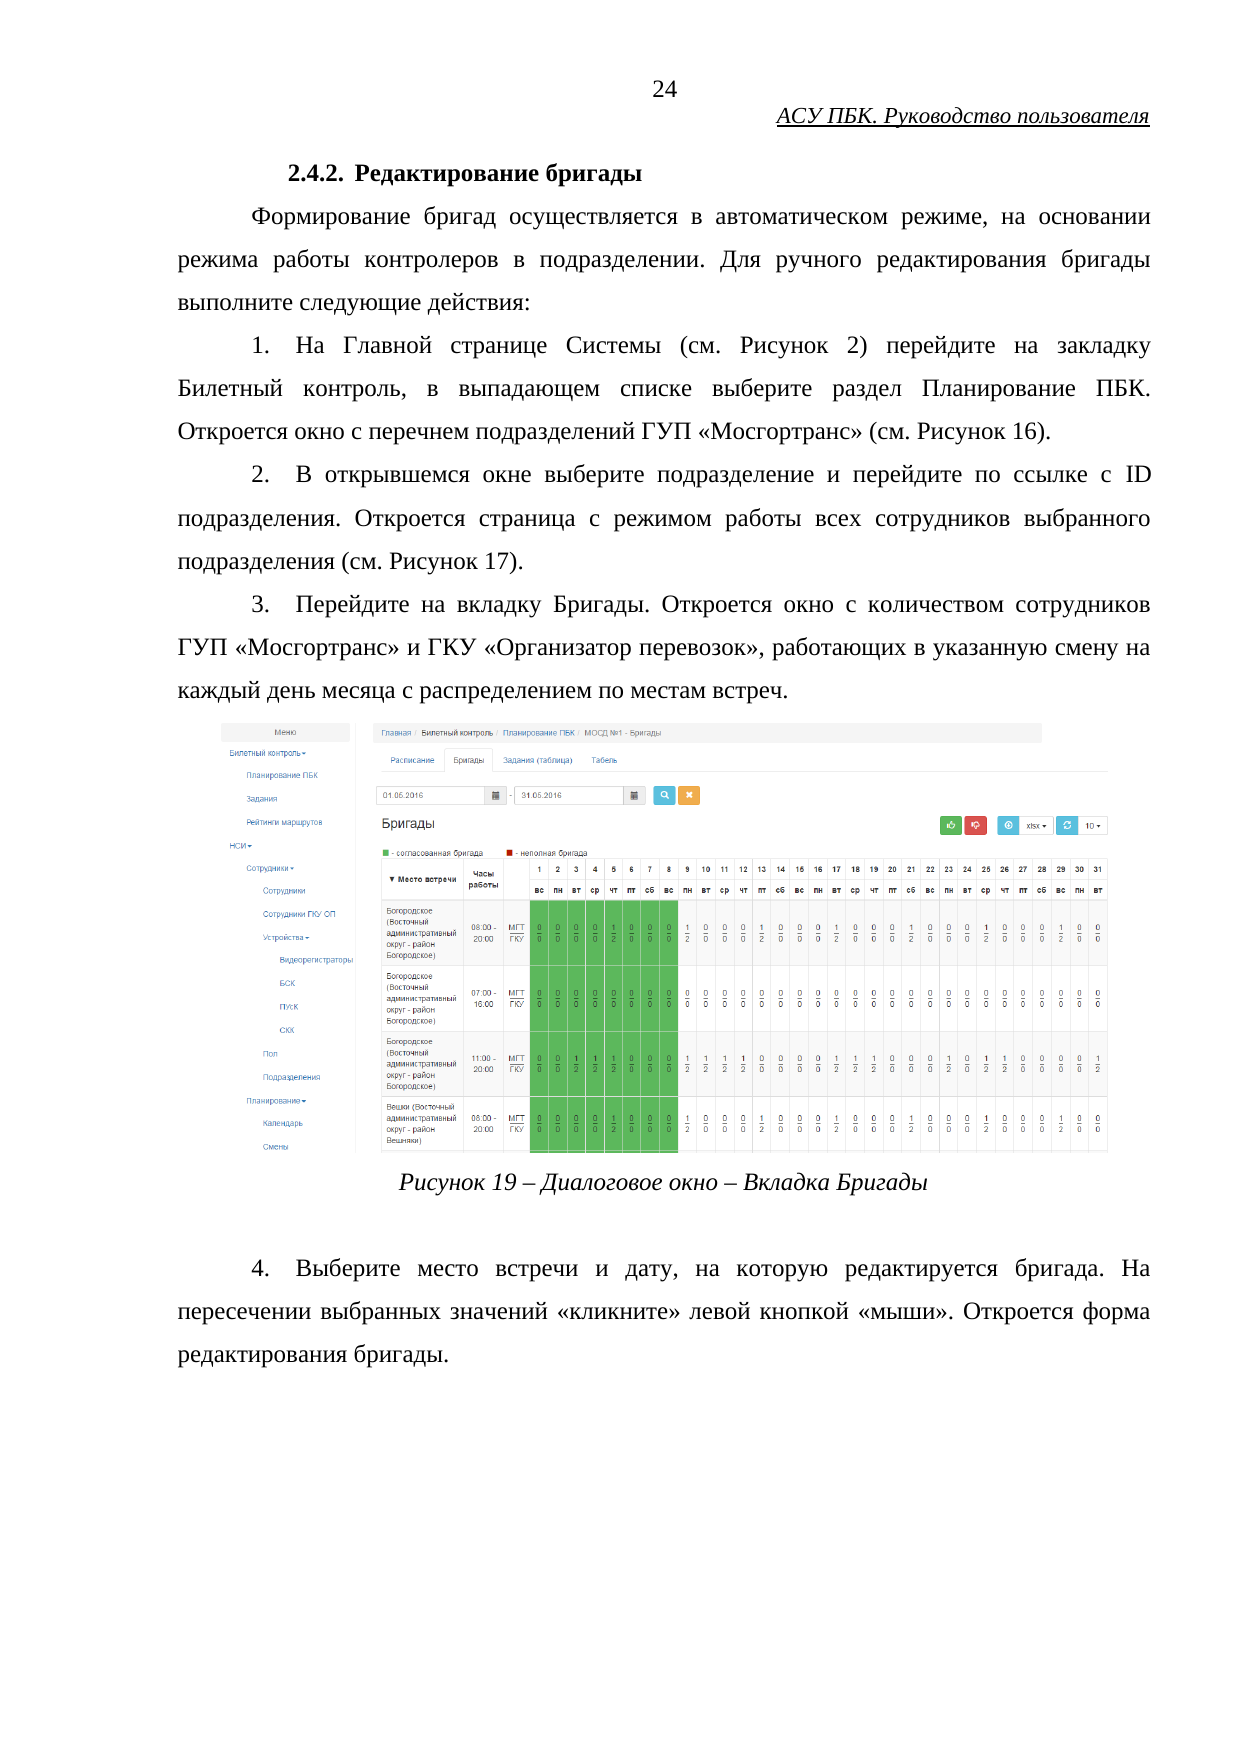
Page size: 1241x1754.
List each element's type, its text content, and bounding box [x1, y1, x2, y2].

list Рисунок 19 – Диалоговое окно – Вкладка Бригады [177, 1167, 1152, 1196]
list Выберите место встречи и дату, на которую редактируется бригада. На пересечении выбранных значений «кликните» левой кнопкой «мыши». Откроется форма редактирования бригады. [177, 1253, 1152, 1368]
subtitle Редактирование бригады [288, 158, 1152, 186]
picture [218, 718, 1111, 1153]
text Формирование бригад осуществляется в автоматическом режиме, на основании режима работы контролеров в подразделении. Для ручного редактирования бригады выполните следующие действия: [177, 201, 1152, 316]
list Перейдите на вкладку Бригады. Откроется окно с количеством сотрудников ГУП «Мосгортранс» и ГКУ «Организатор перевозок», работающих в указанную смену на каждый день месяца с распределением по местам встреч. [177, 589, 1152, 704]
list На Главной странице Системы (см. Рисунок 2) перейдите на закладку Билетный контроль, в выпадающем списке выберите раздел Планирование ПБК. Откроется окно с перечнем подразделений ГУП «Мосгортранс» (см. Рисунок 16). [177, 330, 1152, 445]
list В открывшемся окне выберите подразделение и перейдите по ссылке с ID подразделения. Откроется страница с режимом работы всех сотрудников выбранного подразделения (см. Рисунок 17). [177, 459, 1152, 574]
